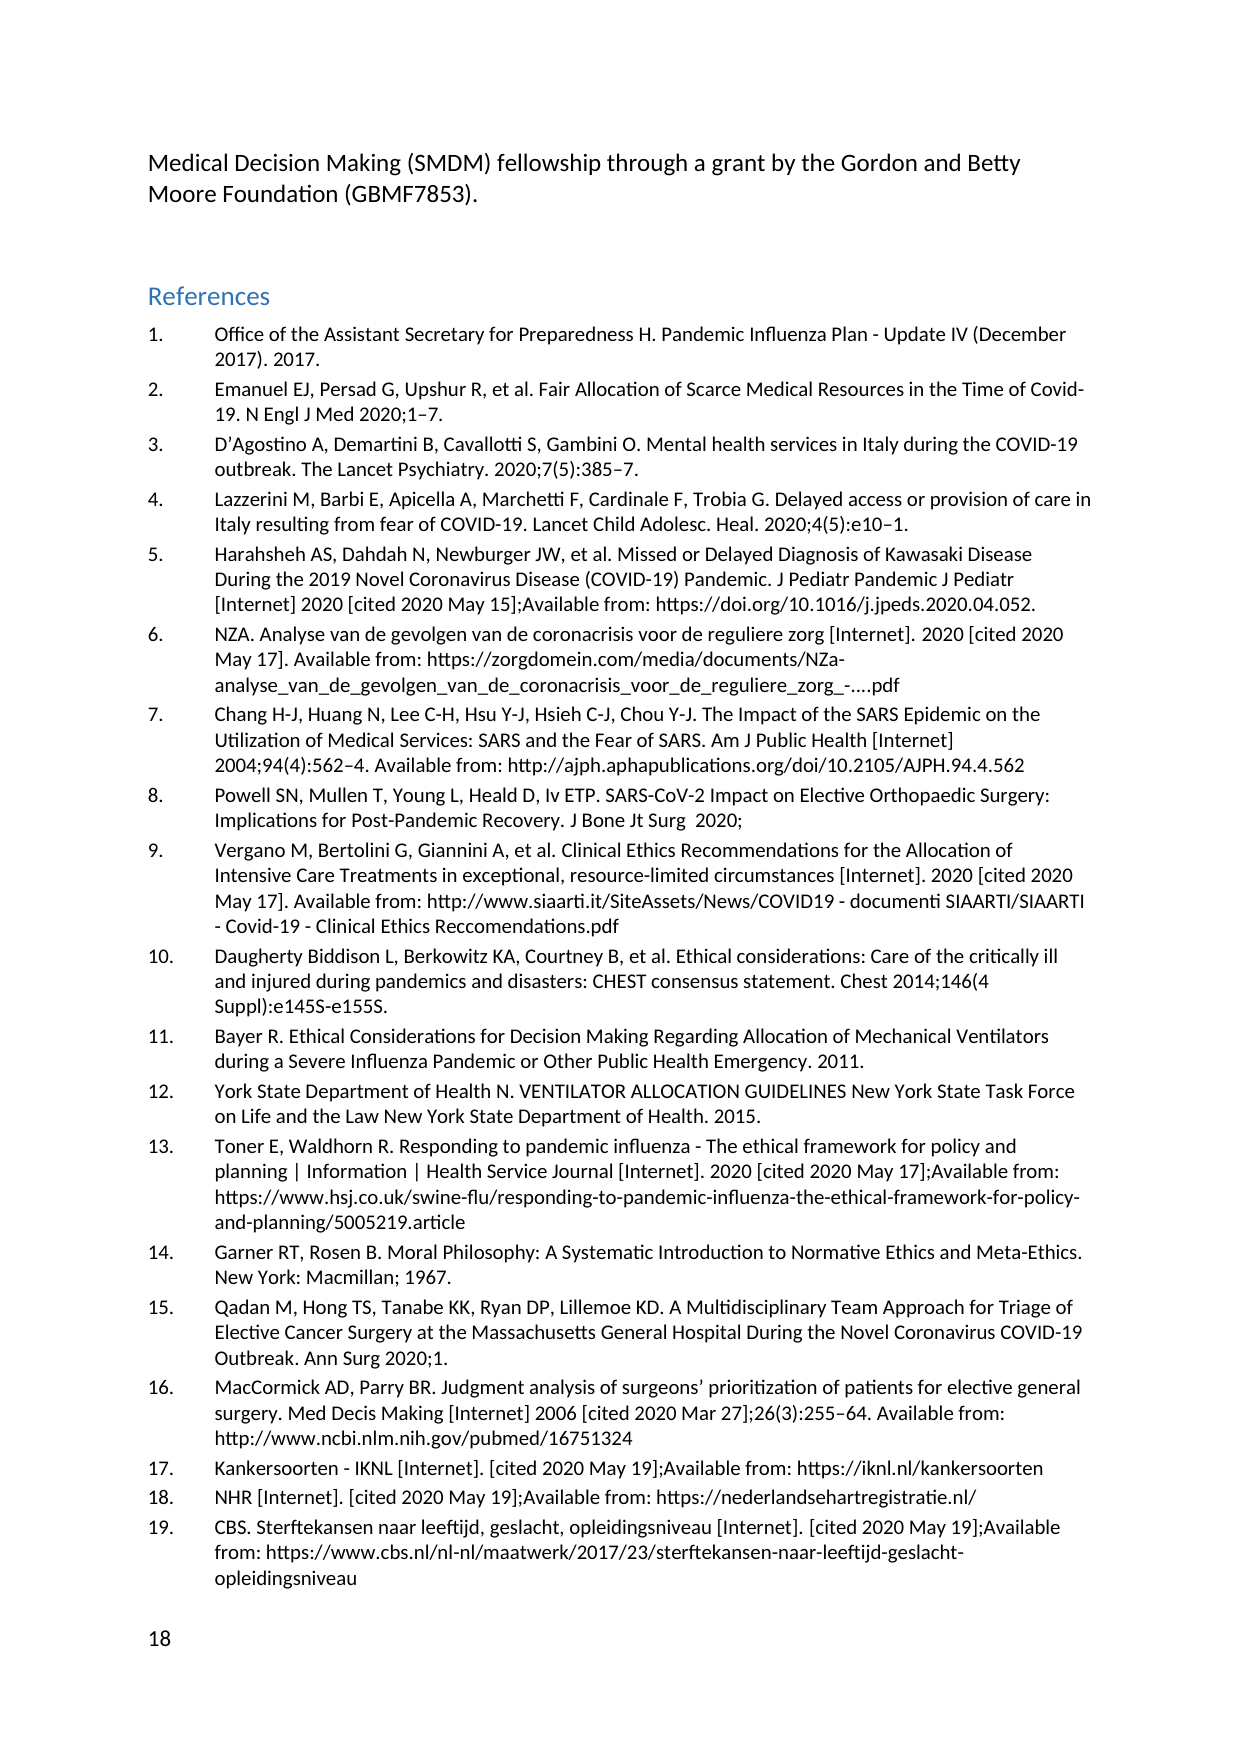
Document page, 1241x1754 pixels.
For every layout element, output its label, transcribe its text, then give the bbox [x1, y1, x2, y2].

text 14. Garner RT, Rosen B. Moral Philosophy: A Systematic Introduction to Normative Ethics and Meta-Ethics. New York: Macmillan; 1967. [148, 1239, 1093, 1290]
text 1. Office of the Assistant Secretary for Preparedness H. Pandemic Influenza Plan - Update IV (December 2017). 2017. [148, 321, 1093, 372]
text 5. Harahsheh AS, Dahdah N, Newburger JW, et al. Missed or Delayed Diagnosis of Kawasaki Disease During the 2019 Novel Coronavirus Disease (COVID-19) Pandemic. J Pediatr Pandemic J Pediatr [Internet] 2020 [cited 2020 May 15];Available from: https://doi.org/10.1016/j.jpeds.2020.04.052. [148, 541, 1093, 617]
text 13. Toner E, Waldhorn R. Responding to pandemic influenza - The ethical framework for policy and planning | Information | Health Service Journal [Internet]. 2020 [cited 2020 May 17];Available from: https://www.hsj.co.uk/swine-flu/responding-to-pandemic-influenza-the-ethical-framework-for-policy-and-planning/5005219.article [148, 1133, 1093, 1235]
text 19. CBS. Sterftekansen naar leeftijd, geslacht, opleidingsniveau [Internet]. [cited 2020 May 19];Available from: https://www.cbs.nl/nl-nl/maatwerk/2017/23/sterftekansen-naar-leeftijd-geslacht-opleidingsniveau [148, 1514, 1093, 1590]
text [148, 148, 1093, 209]
text 6. NZA. Analyse van de gevolgen van de coronacrisis voor de reguliere zorg [Internet]. 2020 [cited 2020 May 17]. Available from: https://zorgdomein.com/media/documents/NZa-analyse_van_de_gevolgen_van_de_coronacrisis_voor_de_reguliere_zorg_-....pdf [148, 621, 1093, 697]
text 9. Vergano M, Bertolini G, Giannini A, et al. Clinical Ethics Recommendations for the Allocation of Intensive Care Treatments in exceptional, resource-limited circumstances [Internet]. 2020 [cited 2020 May 17]. Available from: http://www.siaarti.it/SiteAssets/News/COVID19 - documenti SIAARTI/SIAARTI - Covid-19 - Clinical Ethics Reccomendations.pdf [148, 837, 1093, 939]
text 3. D’Agostino A, Demartini B, Cavallotti S, Gambini O. Mental health services in Italy during the COVID-19 outbreak. The Lancet Psychiatry. 2020;7(5):385–7. [148, 431, 1093, 482]
text 10. Daugherty Biddison L, Berkowitz KA, Courtney B, et al. Ethical considerations: Care of the critically ill and injured during pandemics and disasters: CHEST consensus statement. Chest 2014;146(4 Suppl):e145S-e155S. [148, 943, 1093, 1019]
text 18. NHR [Internet]. [cited 2020 May 19];Available from: https://nederlandsehartregistratie.nl/ [148, 1484, 1093, 1510]
text 12. York State Department of Health N. VENTILATOR ALLOCATION GUIDELINES New York State Task Force on Life and the Law New York State Department of Health. 2015. [148, 1078, 1093, 1129]
text 15. Qadan M, Hong TS, Tanabe KK, Ryan DP, Lillemoe KD. A Multidisciplinary Team Approach for Triage of Elective Cancer Surgery at the Massachusetts General Hospital During the Novel Coronavirus COVID-19 Outbreak. Ann Surg 2020;1. [148, 1294, 1093, 1370]
text 4. Lazzerini M, Barbi E, Apicella A, Marchetti F, Cardinale F, Trobia G. Delayed access or provision of care in Italy resulting from fear of COVID-19. Lancet Child Adolesc. Heal. 2020;4(5):e10–1. [148, 486, 1093, 537]
text 11. Bayer R. Ethical Considerations for Decision Making Regarding Allocation of Mechanical Ventilators during a Severe Influenza Pandemic or Other Public Health Emergency. 2011. [148, 1023, 1093, 1074]
text 2. Emanuel EJ, Persad G, Upshur R, et al. Fair Allocation of Scarce Medical Resources in the Time of Covid-19. N Engl J Med 2020;1–7. [148, 376, 1093, 427]
text 17. Kankersoorten - IKNL [Internet]. [cited 2020 May 19];Available from: https://iknl.nl/kankersoorten [148, 1455, 1093, 1480]
text References [148, 279, 1093, 312]
text 16. MacCormick AD, Parry BR. Judgment analysis of surgeons’ prioritization of patients for elective general surgery. Med Decis Making [Internet] 2006 [cited 2020 Mar 27];26(3):255–64. Available from: http://www.ncbi.nlm.nih.gov/pubmed/16751324 [148, 1374, 1093, 1451]
text 7. Chang H-J, Huang N, Lee C-H, Hsu Y-J, Hsieh C-J, Chou Y-J. The Impact of the SARS Epidemic on the Utilization of Medical Services: SARS and the Fear of SARS. Am J Public Health [Internet] 2004;94(4):562–4. Available from: http://ajph.aphapublications.org/doi/10.2105/AJPH.94.4.562 [148, 702, 1093, 778]
text 8. Powell SN, Mullen T, Young L, Heald D, Iv ETP. SARS-CoV-2 Impact on Elective Orthopaedic Surgery: Implications for Post-Pandemic Recovery. J Bone Jt Surg 2020; [148, 782, 1093, 833]
